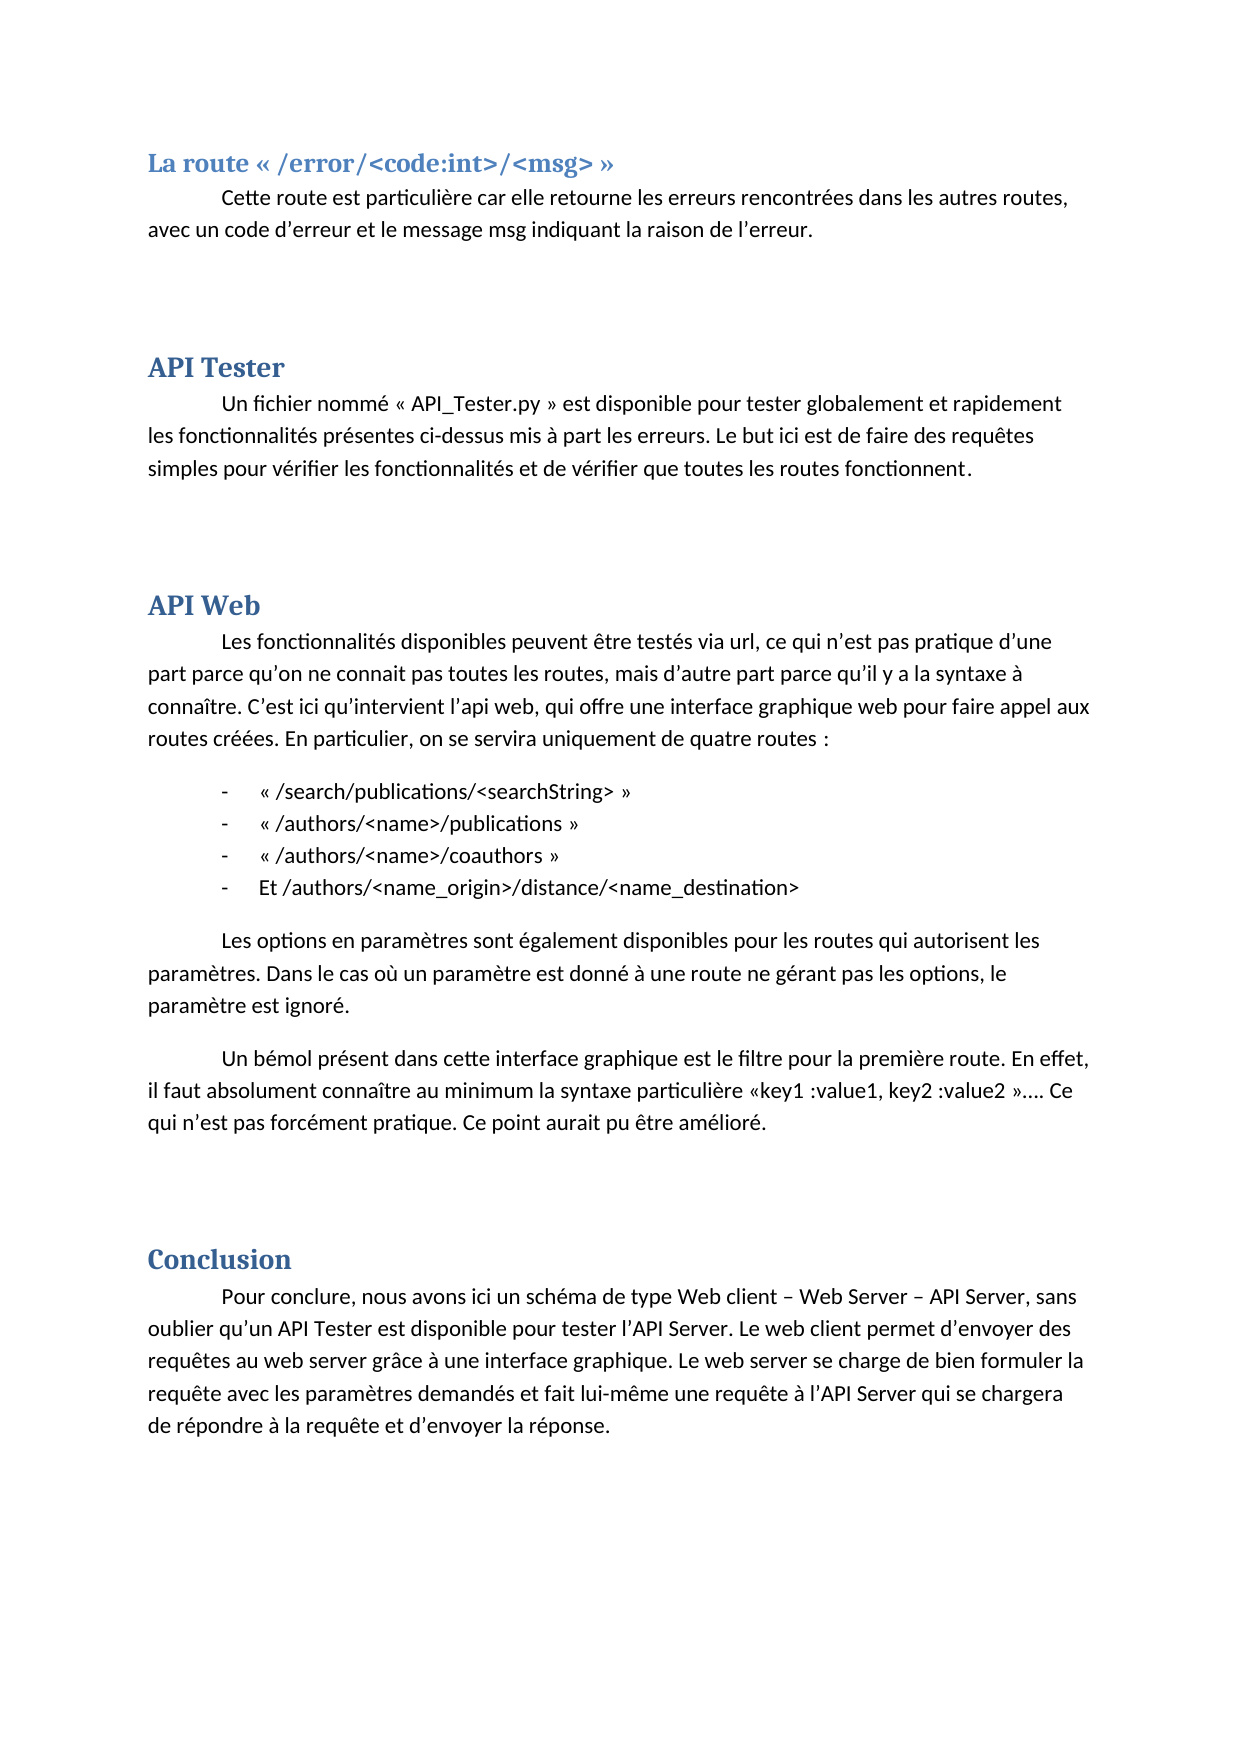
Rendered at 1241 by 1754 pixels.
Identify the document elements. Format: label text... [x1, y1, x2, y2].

list « /authors/<name>/publications » [221, 809, 1093, 837]
subtitle API Tester [148, 351, 1093, 384]
subtitle La route « /error/<code:int>/<msg> » [148, 148, 1093, 179]
text Un fichier nommé « API_Tester.py » est disponible pour tester globalement et rapidement les fonctionnalités présentes ci-dessus mis à part les erreurs. Le but ici est de faire des requêtes simples pour vérifier les fonctionnalités et de vérifier que toutes les routes fonctionnent. [148, 389, 1093, 482]
subtitle API Web [148, 589, 1093, 622]
text Les options en paramètres sont également disponibles pour les routes qui autorisent les paramètres. Dans le cas où un paramètre est donné à une route ne gérant pas les options, le paramètre est ignoré. [148, 927, 1093, 1019]
subtitle Conclusion [148, 1243, 1093, 1277]
list « /authors/<name>/coauthors » [221, 841, 1093, 869]
text Un bémol présent dans cette interface graphique est le filtre pour la première route. En effet, il faut absolument connaître au minimum la syntaxe particulière «key1 :value1, key2 :value2 »…. Ce qui n’est pas forcément pratique. Ce point aurait pu être amélioré. [148, 1044, 1093, 1136]
list « /search/publications/<searchString> » [221, 777, 1093, 805]
text Pour conclure, nous avons ici un schéma de type Web client – Web Server – API Server, sans oublier qu’un API Tester est disponible pour tester l’API Server. Le web client permet d’envoyer des requêtes au web server grâce à une interface graphique. Le web server se charge de bien formuler la requête avec les paramètres demandés et fait lui-même une requête à l’API Server qui se chargera de répondre à la requête et d’envoyer la réponse. [148, 1282, 1093, 1439]
list Et /authors/<name_origin>/distance/<name_destination> [221, 873, 1093, 902]
text Cette route est particulière car elle retourne les erreurs rencontrées dans les autres routes, avec un code d’erreur et le message msg indiquant la raison de l’erreur. [148, 183, 1093, 243]
text Les fonctionnalités disponibles peuvent être testés via url, ce qui n’est pas pratique d’une part parce qu’on ne connait pas toutes les routes, mais d’autre part parce qu’il y a la syntaxe à connaître. C’est ici qu’intervient l’api web, qui offre une interface graphique web pour faire appel aux routes créées. En particulier, on se servira uniquement de quatre routes : [148, 627, 1093, 752]
